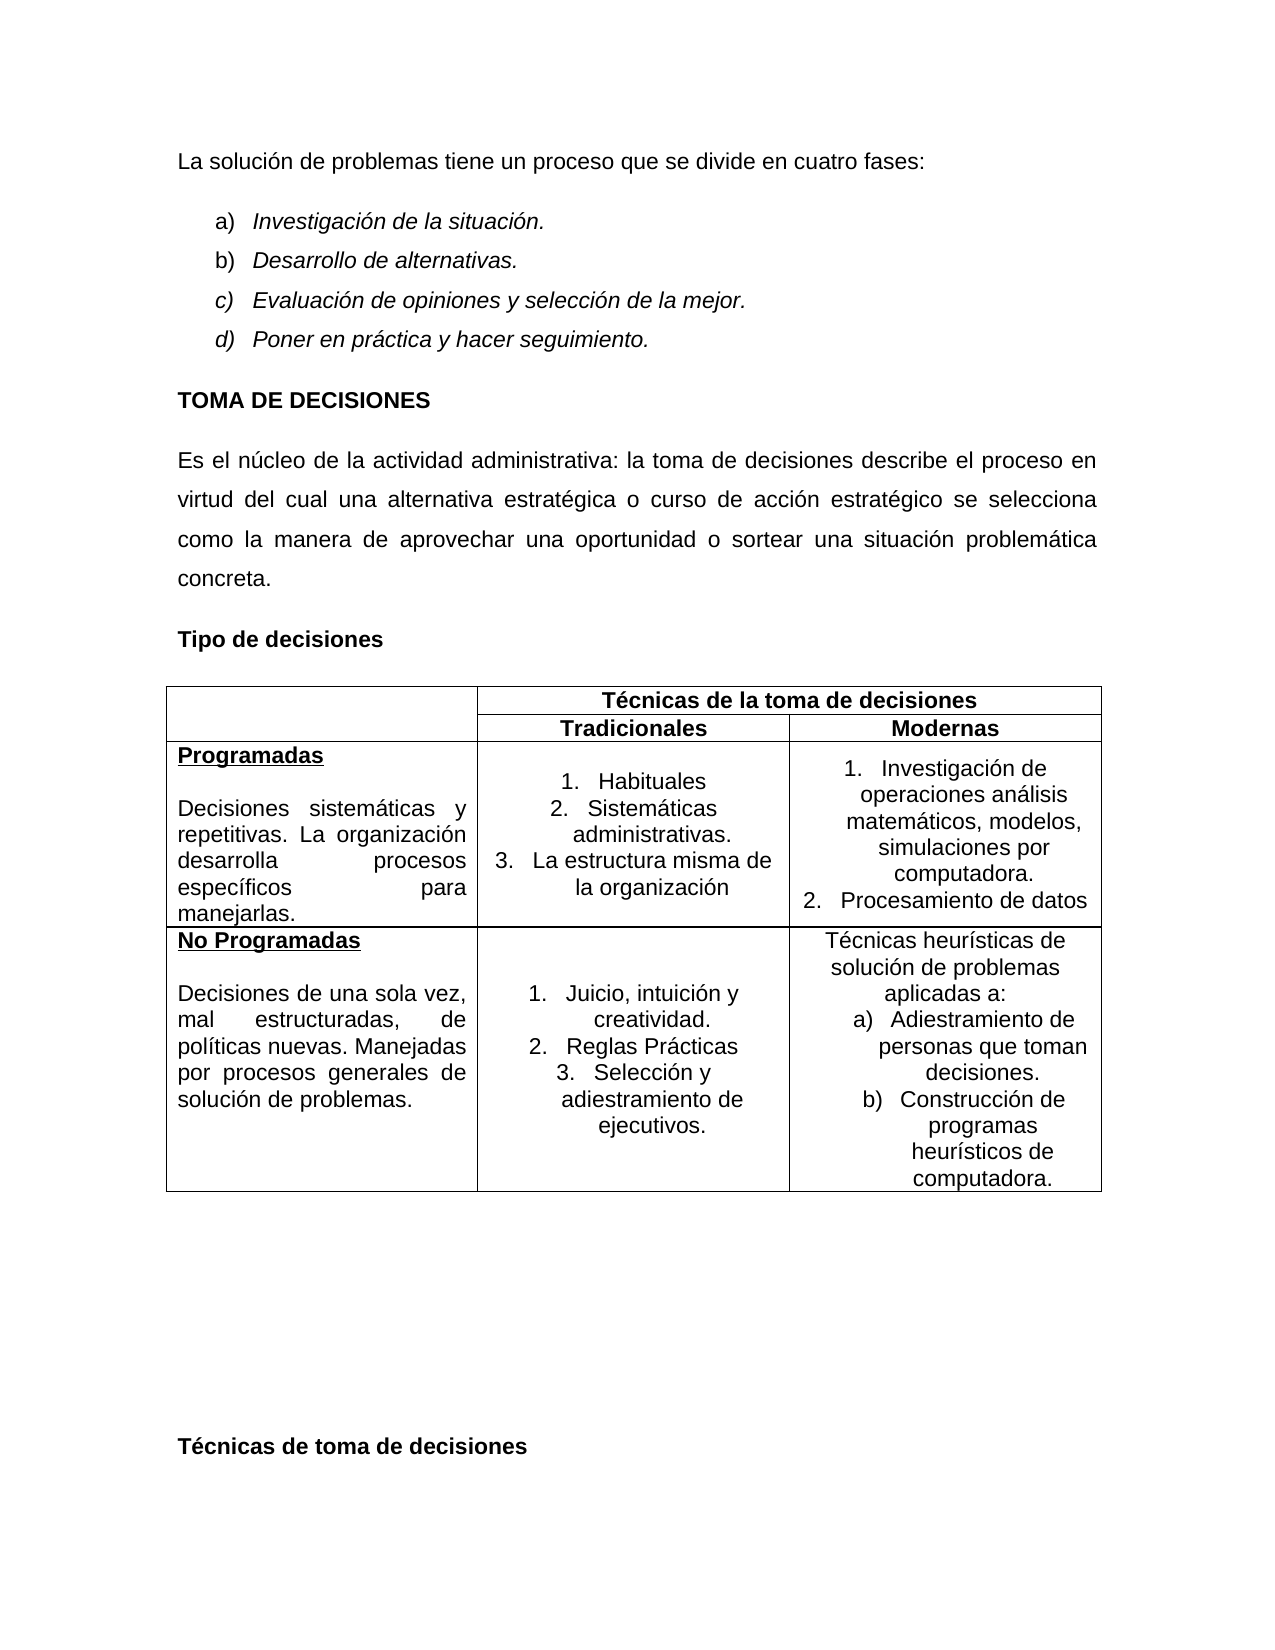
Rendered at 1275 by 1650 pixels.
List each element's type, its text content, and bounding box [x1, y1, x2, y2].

table_cell Habituales Sistemáticas administrativas. La estructura misma de la organización [478, 742, 789, 926]
table_header Técnicas de la toma de decisiones [478, 687, 1101, 713]
table_header [167, 687, 477, 741]
table_cell Modernas [790, 715, 1101, 741]
table_cell No Programadas Decisiones de una sola vez, mal estructuradas, de políticas nuevas. Manejadas por procesos generales de solución de problemas. [167, 928, 477, 1191]
text Tipo de decisiones [177, 626, 1098, 652]
list Desarrollo de alternativas. [215, 247, 1098, 274]
text TOMA DE DECISIONES [177, 387, 1098, 413]
text La solución de problemas tiene un proceso que se divide en cuatro fases: [177, 148, 1098, 174]
list Poner en práctica y hacer seguimiento. [215, 326, 1098, 353]
text Es el núcleo de la actividad administrativa: la toma de decisiones describe el proceso en virtud del cual una alternativa estratégica o curso de acción estratégico se selecciona como la manera de aprovechar una oportunidad o sortear una situación problemática concreta. [177, 447, 1098, 592]
table_cell Investigación de operaciones análisis matemáticos, modelos, simulaciones por computadora. Procesamiento de datos [790, 742, 1101, 926]
table_cell Programadas Decisiones sistemáticas y repetitivas. La organización desarrolla procesos específicos para manejarlas. [167, 742, 477, 926]
list Evaluación de opiniones y selección de la mejor. [215, 287, 1098, 313]
table_cell Técnicas heurísticas de solución de problemas aplicadas a: Adiestramiento de personas que toman decisiones. Construcción de programas heurísticos de computadora. [790, 928, 1101, 1191]
list Investigación de la situación. [215, 208, 1098, 234]
table_cell Juicio, intuición y creatividad. Reglas Prácticas Selección y adiestramiento de ejecutivos. [478, 928, 789, 1191]
text Técnicas de toma de decisiones [177, 1433, 1098, 1459]
table_cell Tradicionales [478, 715, 789, 741]
